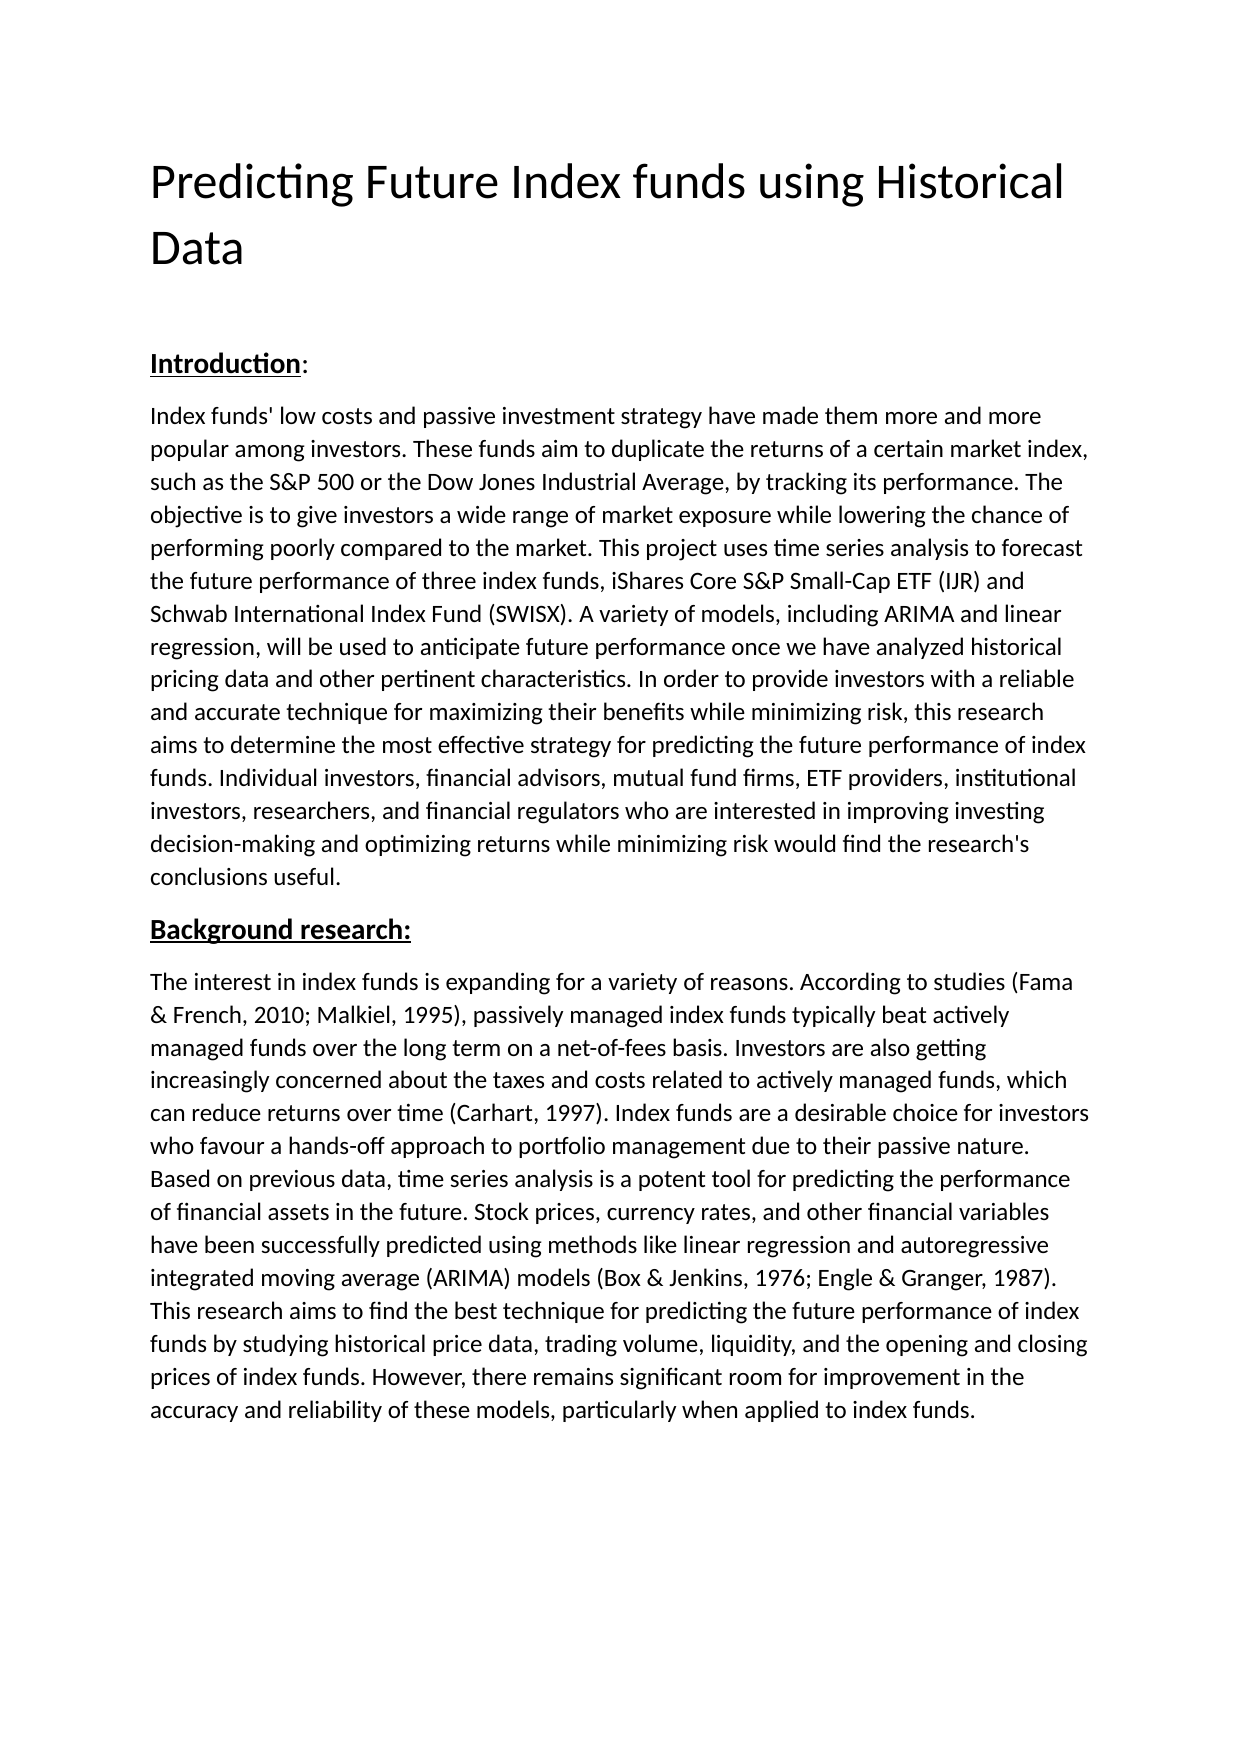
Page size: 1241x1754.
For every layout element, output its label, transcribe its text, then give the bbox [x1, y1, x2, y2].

text Predicting Future Index funds using Historical Data [150, 150, 1090, 277]
text The interest in index funds is expanding for a variety of reasons. According to studies (Fama & French, 2010; Malkiel, 1995), passively managed index funds typically beat actively managed funds over the long term on a net-of-fees basis. Investors are also getting increasingly concerned about the taxes and costs related to actively managed funds, which can reduce returns over time (Carhart, 1997). Index funds are a desirable choice for investors who favour a hands-off approach to portfolio management due to their passive nature. Based on previous data, time series analysis is a potent tool for predicting the performance of financial assets in the future. Stock prices, currency rates, and other financial variables have been successfully predicted using methods like linear regression and autoregressive integrated moving average (ARIMA) models (Box & Jenkins, 1976; Engle & Granger, 1987). This research aims to find the best technique for predicting the future performance of index funds by studying historical price data, trading volume, liquidity, and the opening and closing prices of index funds. However, there remains significant room for improvement in the accuracy and reliability of these models, particularly when applied to index funds. [150, 966, 1090, 1424]
text Index funds' low costs and passive investment strategy have made them more and more popular among investors. These funds aim to duplicate the returns of a certain market index, such as the S&P 500 or the Dow Jones Industrial Average, by tracking its performance. The objective is to give investors a wide range of market exposure while lowering the chance of performing poorly compared to the market. This project uses time series analysis to forecast the future performance of three index funds, iShares Core S&P Small-Cap ETF (IJR) and Schwab International Index Fund (SWISX). A variety of models, including ARIMA and linear regression, will be used to anticipate future performance once we have analyzed historical pricing data and other pertinent characteristics. In order to provide investors with a reliable and accurate technique for maximizing their benefits while minimizing risk, this research aims to determine the most effective strategy for predicting the future performance of index funds. Individual investors, financial advisors, mutual fund firms, ETF providers, institutional investors, researchers, and financial regulators who are interested in improving investing decision-making and optimizing returns while minimizing risk would find the research's conclusions useful. [150, 400, 1090, 892]
text Background research: [150, 911, 1090, 946]
text Introduction: [150, 345, 1090, 381]
